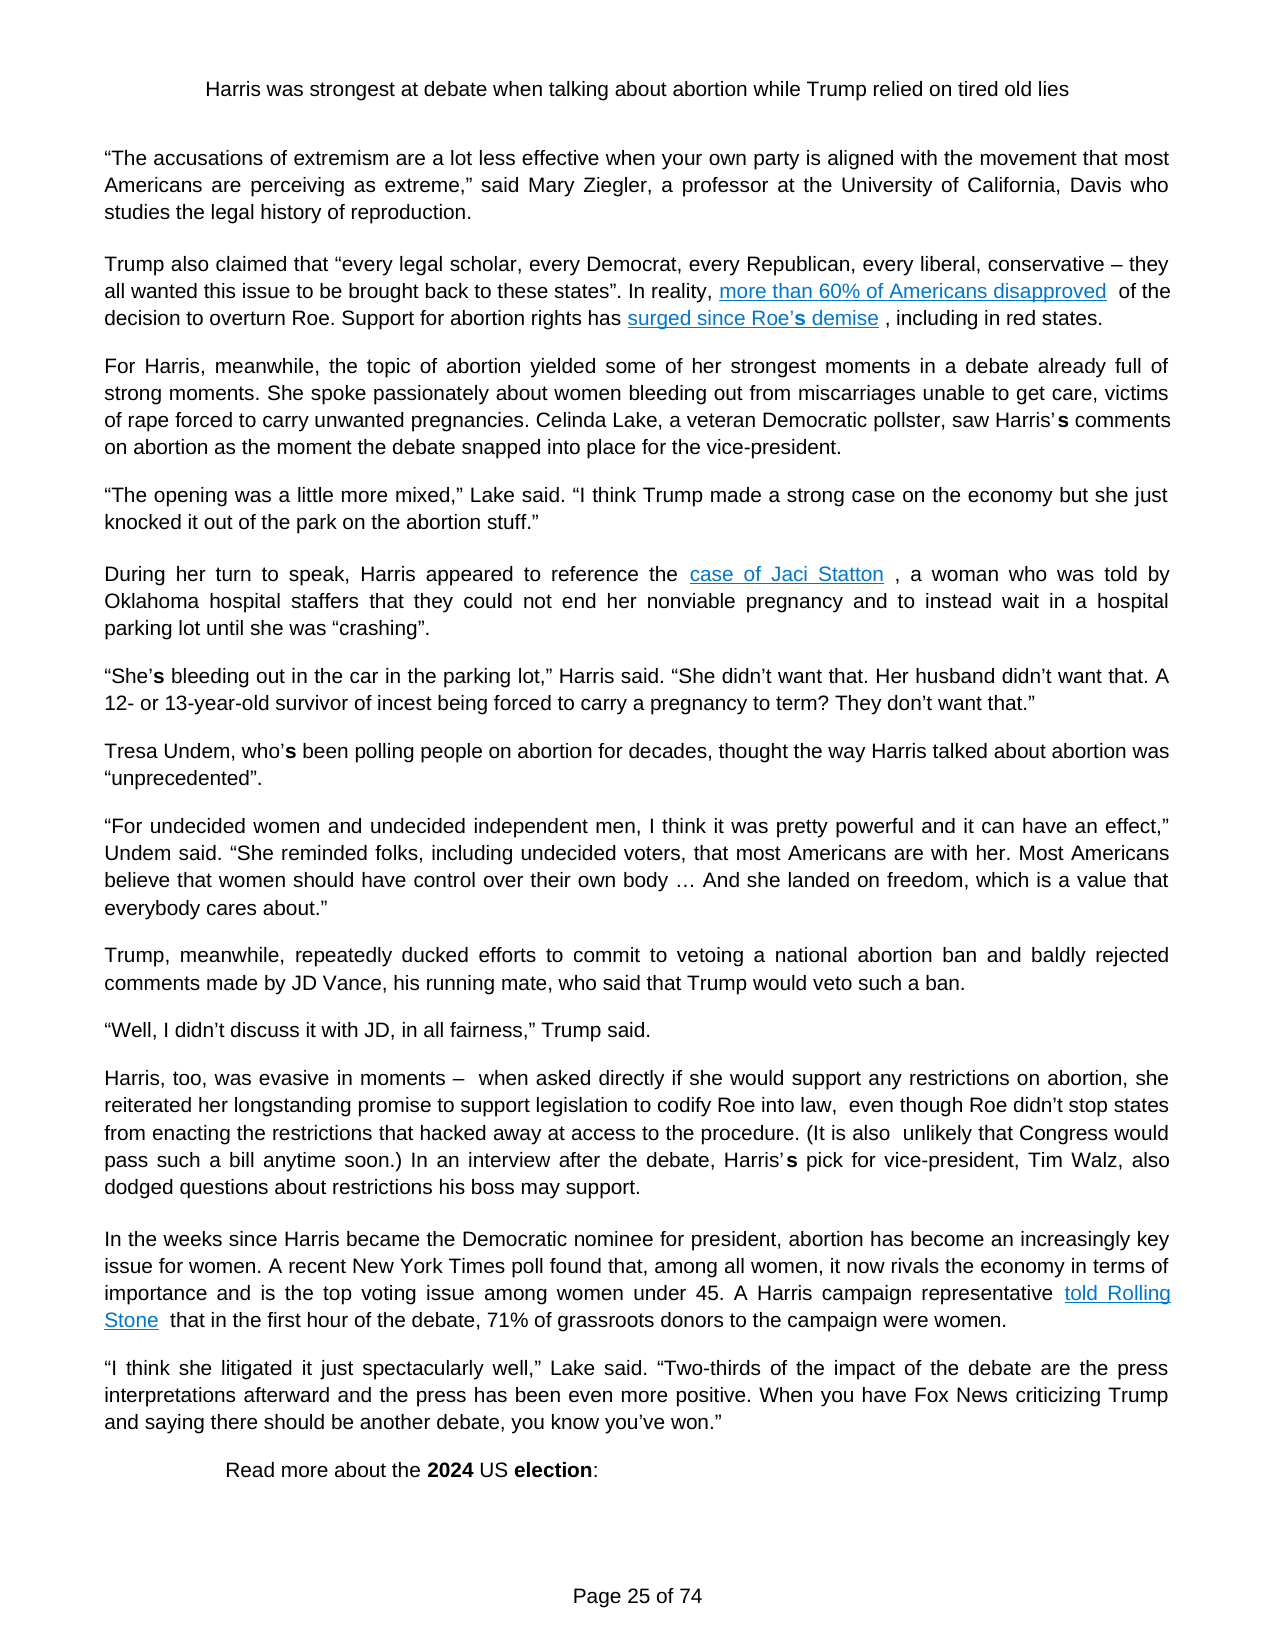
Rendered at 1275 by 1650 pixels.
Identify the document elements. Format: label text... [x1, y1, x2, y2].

text Harris, too, was evasive in moments – when asked directly if she would support any restrictions on abortion, she reiterated her longstanding promise to support legislation to codify Roe into law, even though Roe didn’t stop states from enacting the restrictions that hacked away at access to the procedure. (It is also unlikely that Congress would pass such a bill anytime soon.) In an interview after the debate, Harris’s pick for vice-president, Tim Walz, also dodged questions about restrictions his boss may support. [104, 1063, 1171, 1198]
text “The accusations of extremism are a lot less effective when your own party is aligned with the movement that most Americans are perceiving as extreme,” said Mary Ziegler, a professor at the University of California, Davis who studies the legal history of reproduction. [104, 142, 1171, 223]
text “I think she litigated it just spectacularly well,” Lake said. “Two-thirds of the impact of the debate are the press interpretations afterward and the press has been even more positive. When you have Fox News criticizing Trump and saying there should be another debate, you know you’ve won.” [104, 1353, 1171, 1434]
text Read more about the 2024 US election: [104, 1455, 1171, 1482]
text For Harris, meanwhile, the topic of abortion yielded some of her strongest moments in a debate already full of strong moments. She spoke passionately about women bleeding out from miscarriages unable to get care, victims of rape forced to carry unwanted pregnancies. Celinda Lake, a veteran Democratic pollster, saw Harris’s comments on abortion as the moment the debate snapped into place for the vice-president. [104, 351, 1171, 459]
text “The opening was a little more mixed,” Lake said. “I think Trump made a strong case on the economy but she just knocked it out of the park on the abortion stuff.” [104, 480, 1171, 534]
text Trump, meanwhile, repeatedly ducked efforts to commit to vetoing a national abortion ban and baldly rejected comments made by JD Vance, his running mate, who said that Trump would veto such a ban. [104, 940, 1171, 994]
text “She’s bleeding out in the car in the parking lot,” Harris said. “She didn’t want that. Her husband didn’t want that. A 12- or 13-year-old survivor of incest being forced to carry a pregnancy to term? They don’t want that.” [104, 661, 1171, 715]
text Trump also claimed that “every legal scholar, every Democrat, every Republican, every liberal, conservative – they all wanted this issue to be brought back to these states”. In reality, more than 60% of Americans disapproved of the decision to overturn Roe. Support for abortion rights has surged since Roe’s demise , including in red states. [104, 248, 1171, 330]
text “Well, I didn’t discuss it with JD, in all fairness,” Trump said. [104, 1015, 1171, 1042]
text During her turn to speak, Harris appeared to reference the case of Jaci Statton , a woman who was told by Oklahoma hospital staffers that they could not end her nonviable pregnancy and to instead wait in a hospital parking lot until she was “crashing”. [104, 559, 1171, 640]
text Tresa Undem, who’s been polling people on abortion for decades, thought the way Harris talked about abortion was “unprecedented”. [104, 736, 1171, 790]
text “For undecided women and undecided independent men, I think it was pretty powerful and it can have an effect,” Undem said. “She reminded folks, including undecided voters, that most Americans are with her. Most Americans believe that women should have control over their own body … And she landed on freedom, which is a value that everybody cares about.” [104, 811, 1171, 919]
text In the weeks since Harris became the Democratic nominee for president, abortion has become an increasingly key issue for women. A recent New York Times poll found that, among all women, it now rivals the economy in terms of importance and is the top voting issue among women under 45. A Harris campaign representative told Rolling Stone that in the first hour of the debate, 71% of grassroots donors to the campaign were women. [104, 1223, 1171, 1332]
